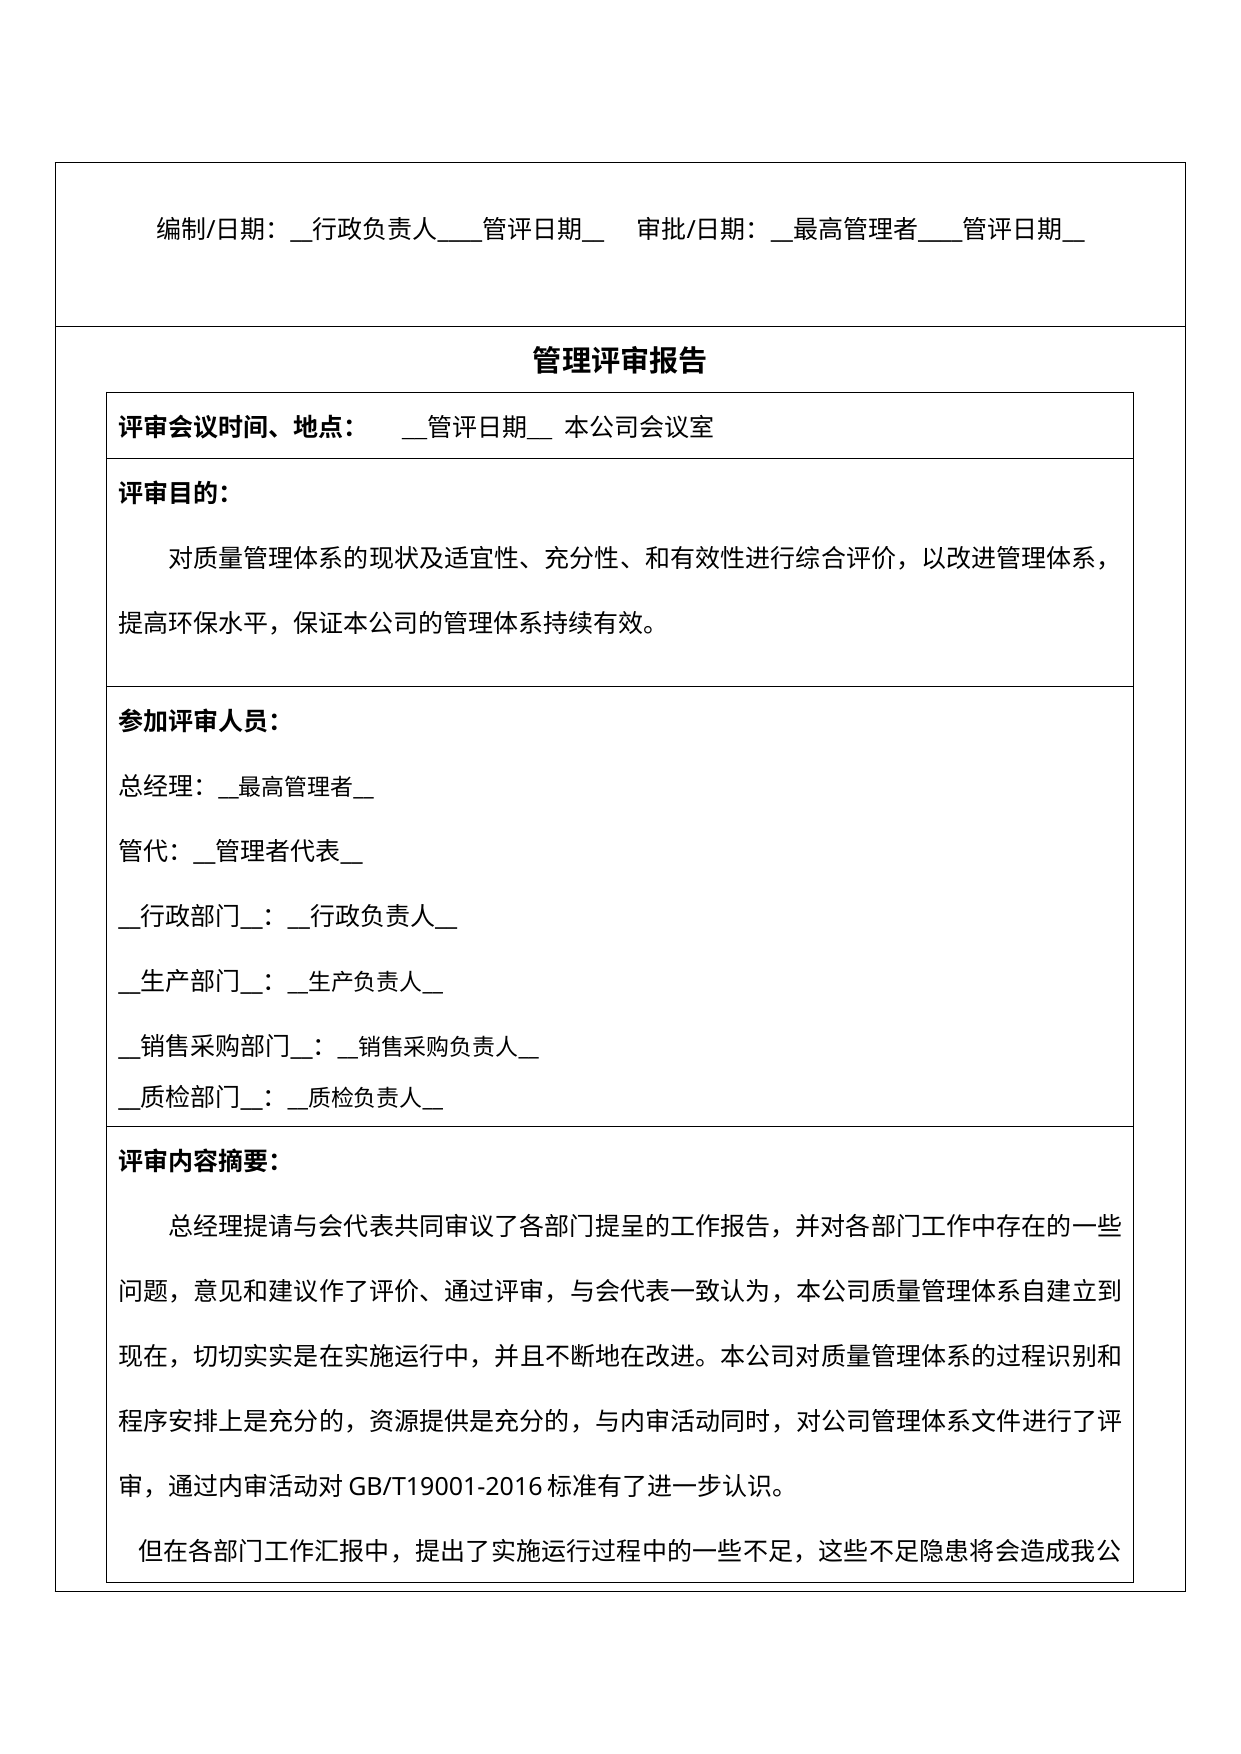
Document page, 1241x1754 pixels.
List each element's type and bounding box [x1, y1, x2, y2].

table_cell [56, 327, 1185, 1591]
table_cell [56, 163, 1185, 326]
